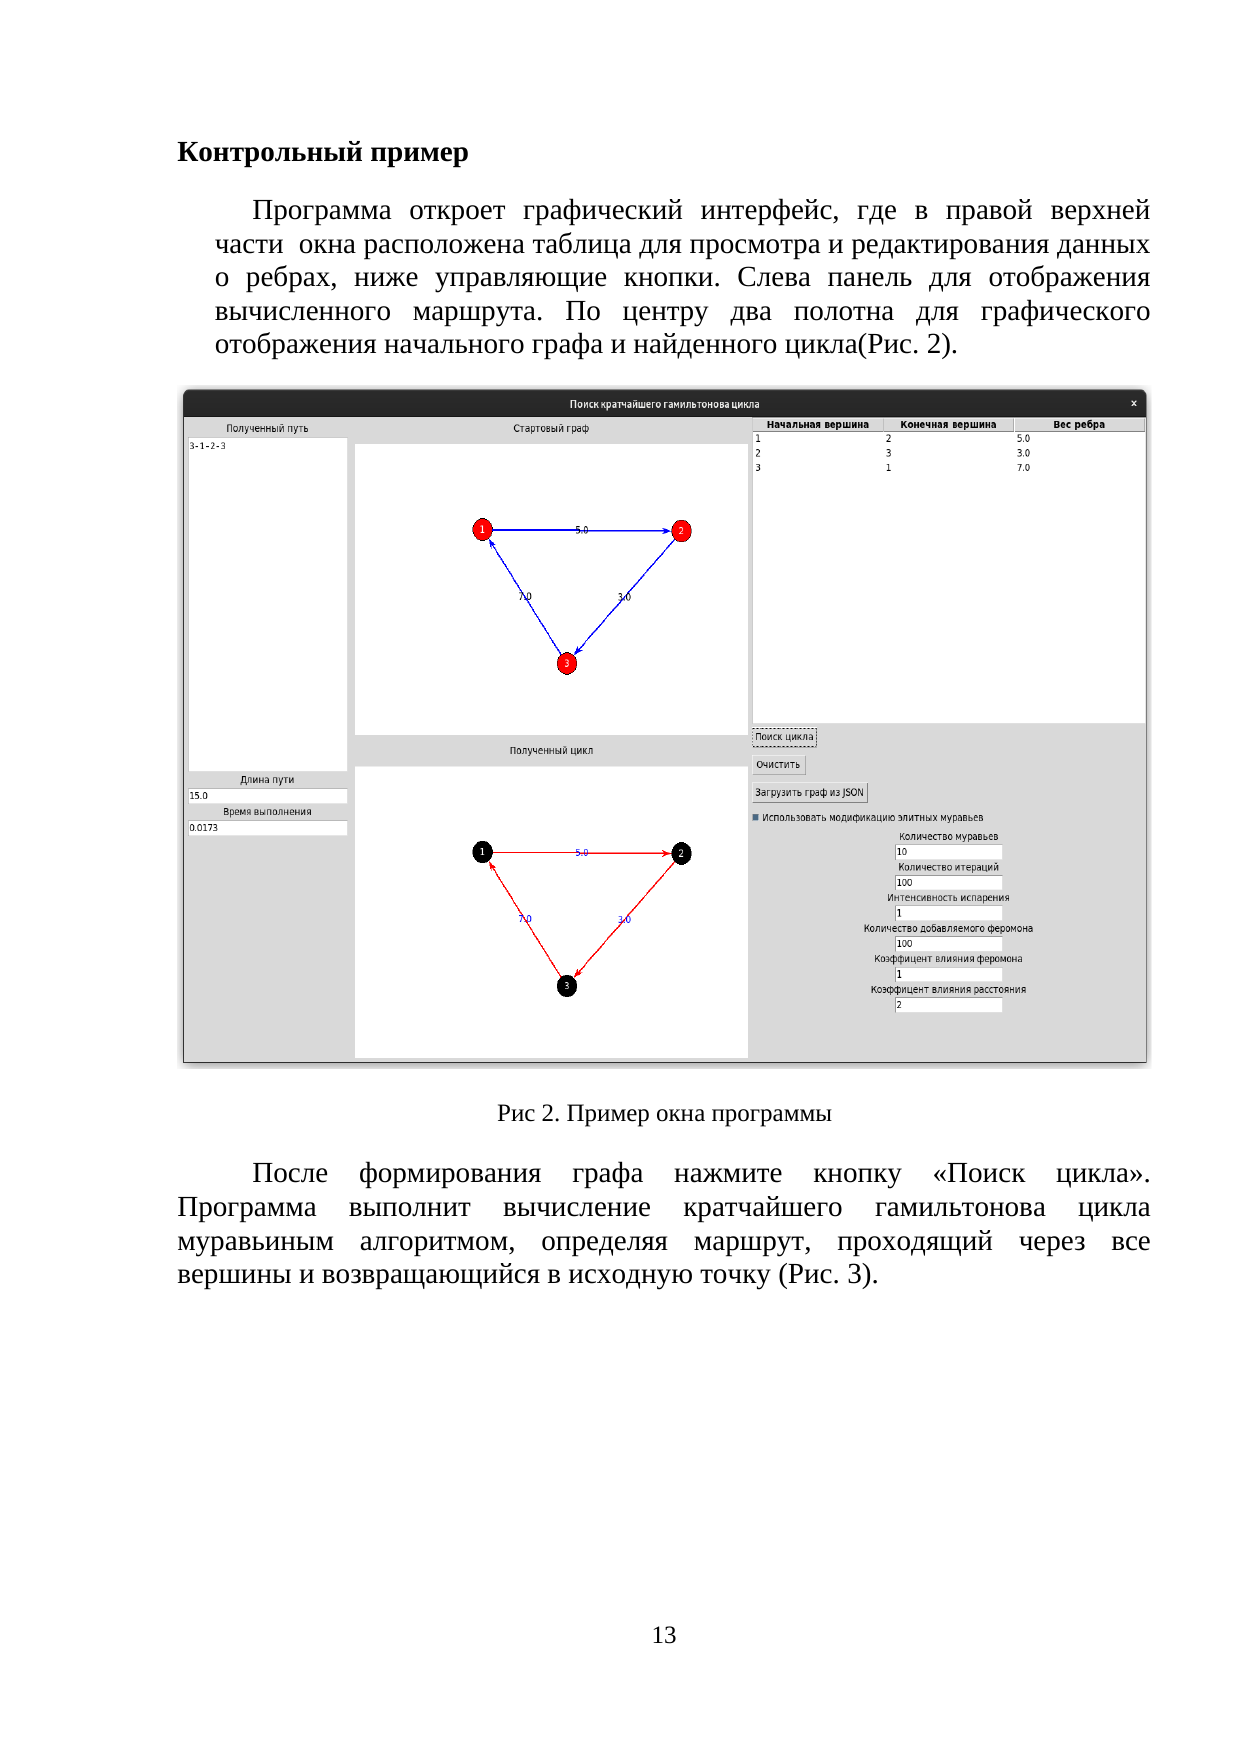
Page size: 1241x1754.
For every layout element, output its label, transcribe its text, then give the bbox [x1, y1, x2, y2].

text Программа откроет графический интерфейс, где в правой верхней части окна расположена таблица для просмотра и редактирования данных о ребрах, ниже управляющие кнопки. Слева панель для отображения вычисленного маршрута. По центру два полотна для графического отображения начального графа и найденного цикла(Рис. 2). [214, 192, 1152, 360]
subtitle Контрольный пример [177, 134, 1152, 167]
text После формирования графа нажмите кнопку «Поиск цикла». Программа выполнит вычисление кратчайшего гамильтонова цикла муравьиным алгоритмом, определяя маршрут, проходящий через все вершины и возвращающийся в исходную точку (Рис. 3). [177, 1156, 1152, 1290]
text Рис 2. Пример окна программы [177, 1098, 1152, 1126]
picture [177, 385, 1152, 1069]
